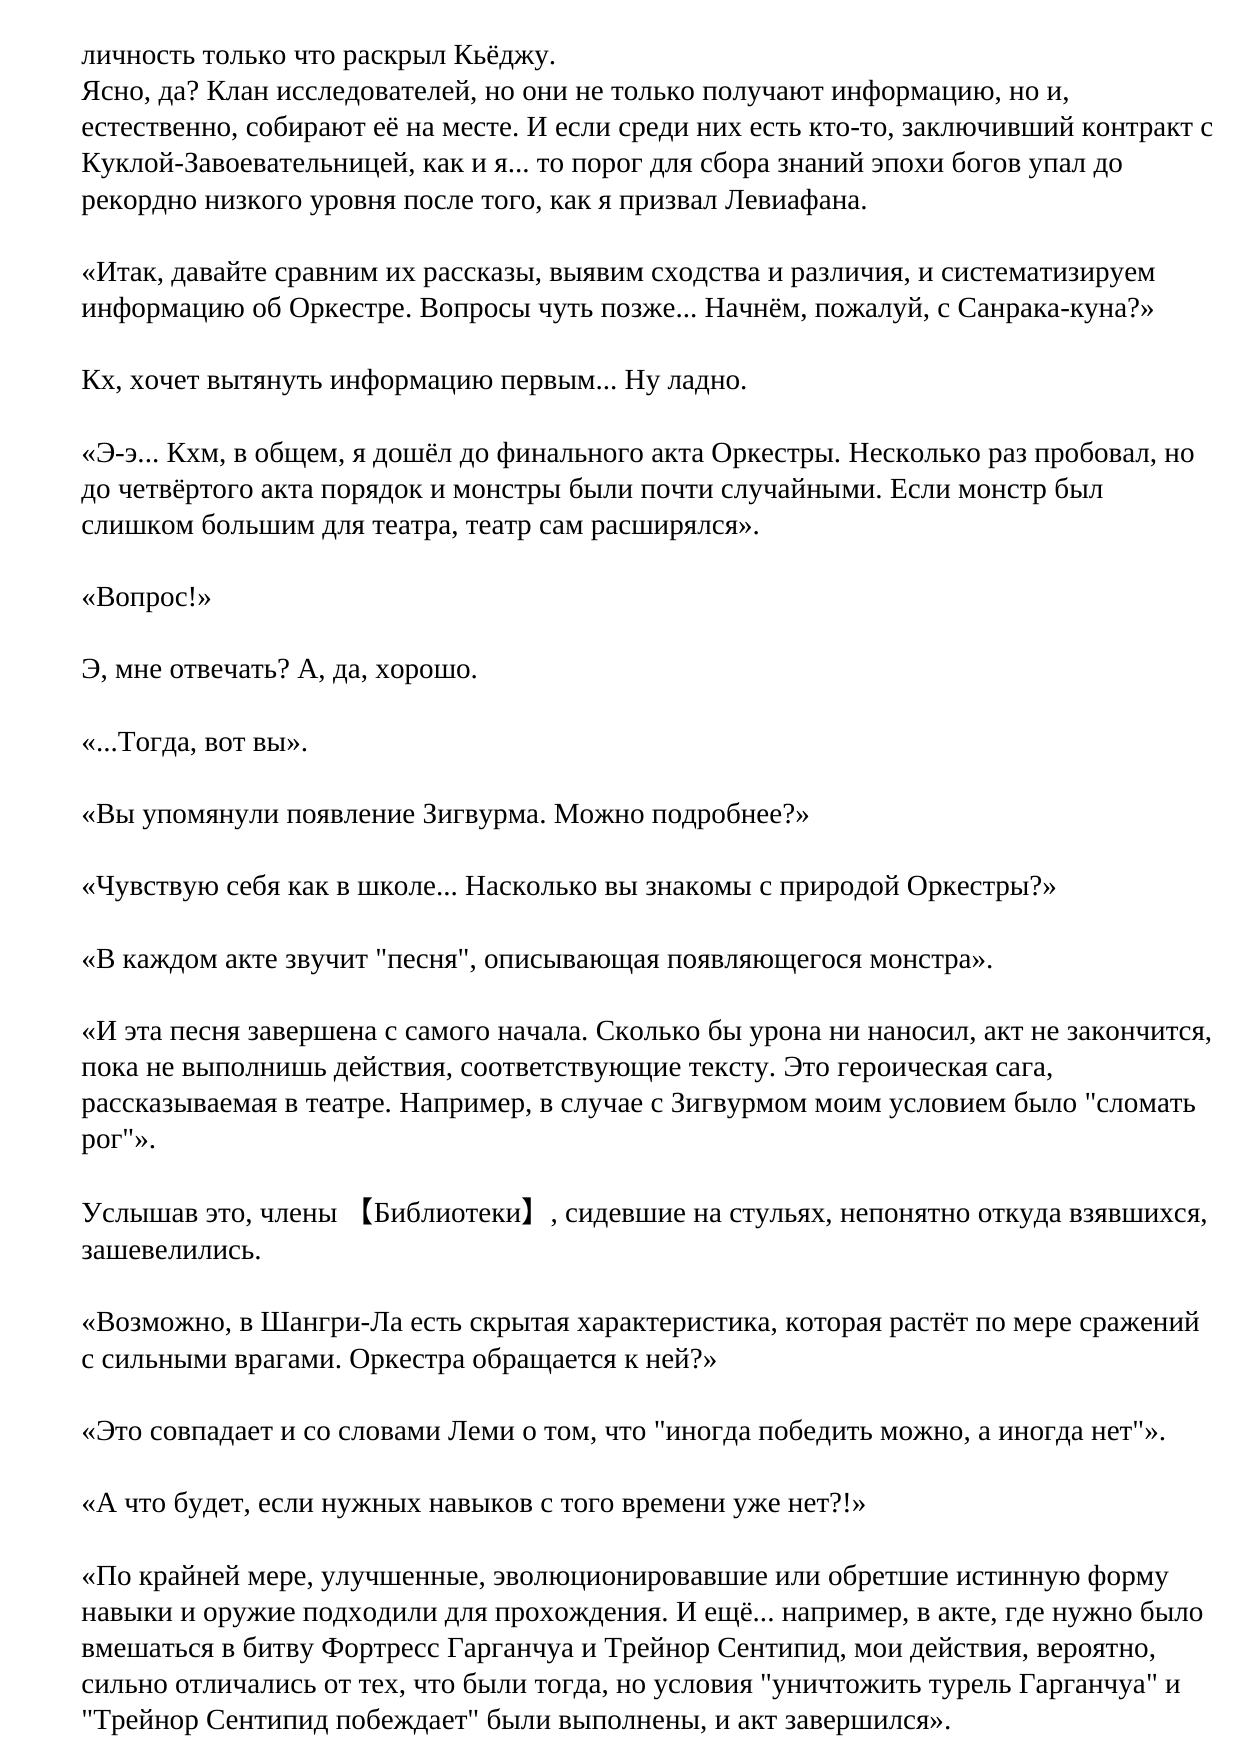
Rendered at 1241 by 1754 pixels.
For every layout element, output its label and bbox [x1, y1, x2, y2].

text [81, 37, 1215, 1736]
